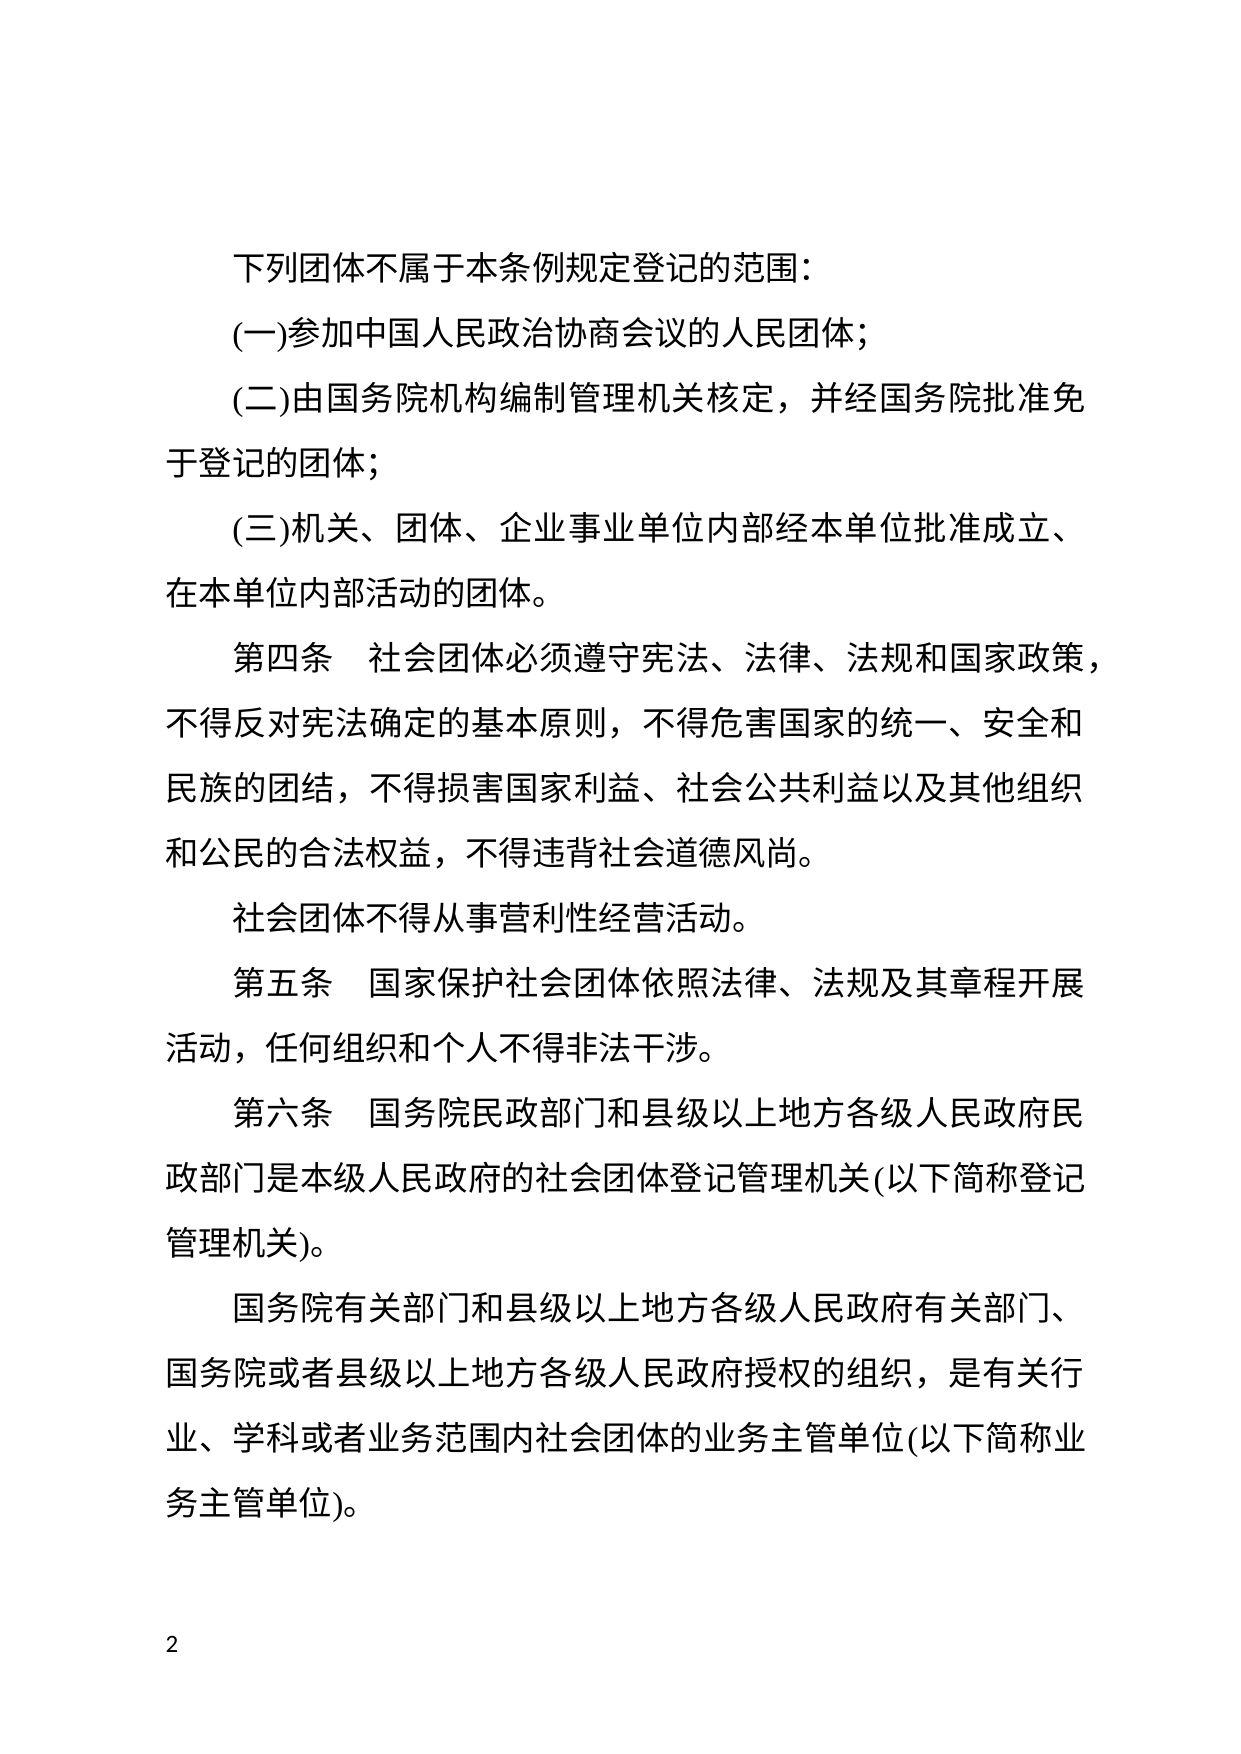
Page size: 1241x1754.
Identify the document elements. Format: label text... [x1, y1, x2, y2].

text (三)机关、团体、企业事业单位内部经本单位批准成立、在本单位内部活动的团体。 [165, 493, 1087, 623]
text 第五条 国家保护社会团体依照法律、法规及其章程开展活动，任何组织和个人不得非法干涉。 [165, 948, 1087, 1078]
text 第四条 社会团体必须遵守宪法、法律、法规和国家政策，不得反对宪法确定的基本原则，不得危害国家的统一、安全和民族的团结，不得损害国家利益、社会公共利益以及其他组织和公民的合法权益，不得违背社会道德风尚。 [165, 623, 1087, 883]
text 社会团体不得从事营利性经营活动。 [165, 883, 1087, 948]
text 国务院有关部门和县级以上地方各级人民政府有关部门、国务院或者县级以上地方各级人民政府授权的组织，是有关行业、学科或者业务范围内社会团体的业务主管单位(以下简称业务主管单位)。 [165, 1273, 1087, 1533]
text (一)参加中国人民政治协商会议的人民团体； [165, 298, 1087, 363]
text 第六条 国务院民政部门和县级以上地方各级人民政府民政部门是本级人民政府的社会团体登记管理机关(以下简称登记管理机关)。 [165, 1078, 1087, 1273]
text 下列团体不属于本条例规定登记的范围： [165, 233, 1087, 298]
text (二)由国务院机构编制管理机关核定，并经国务院批准免于登记的团体； [165, 363, 1087, 493]
